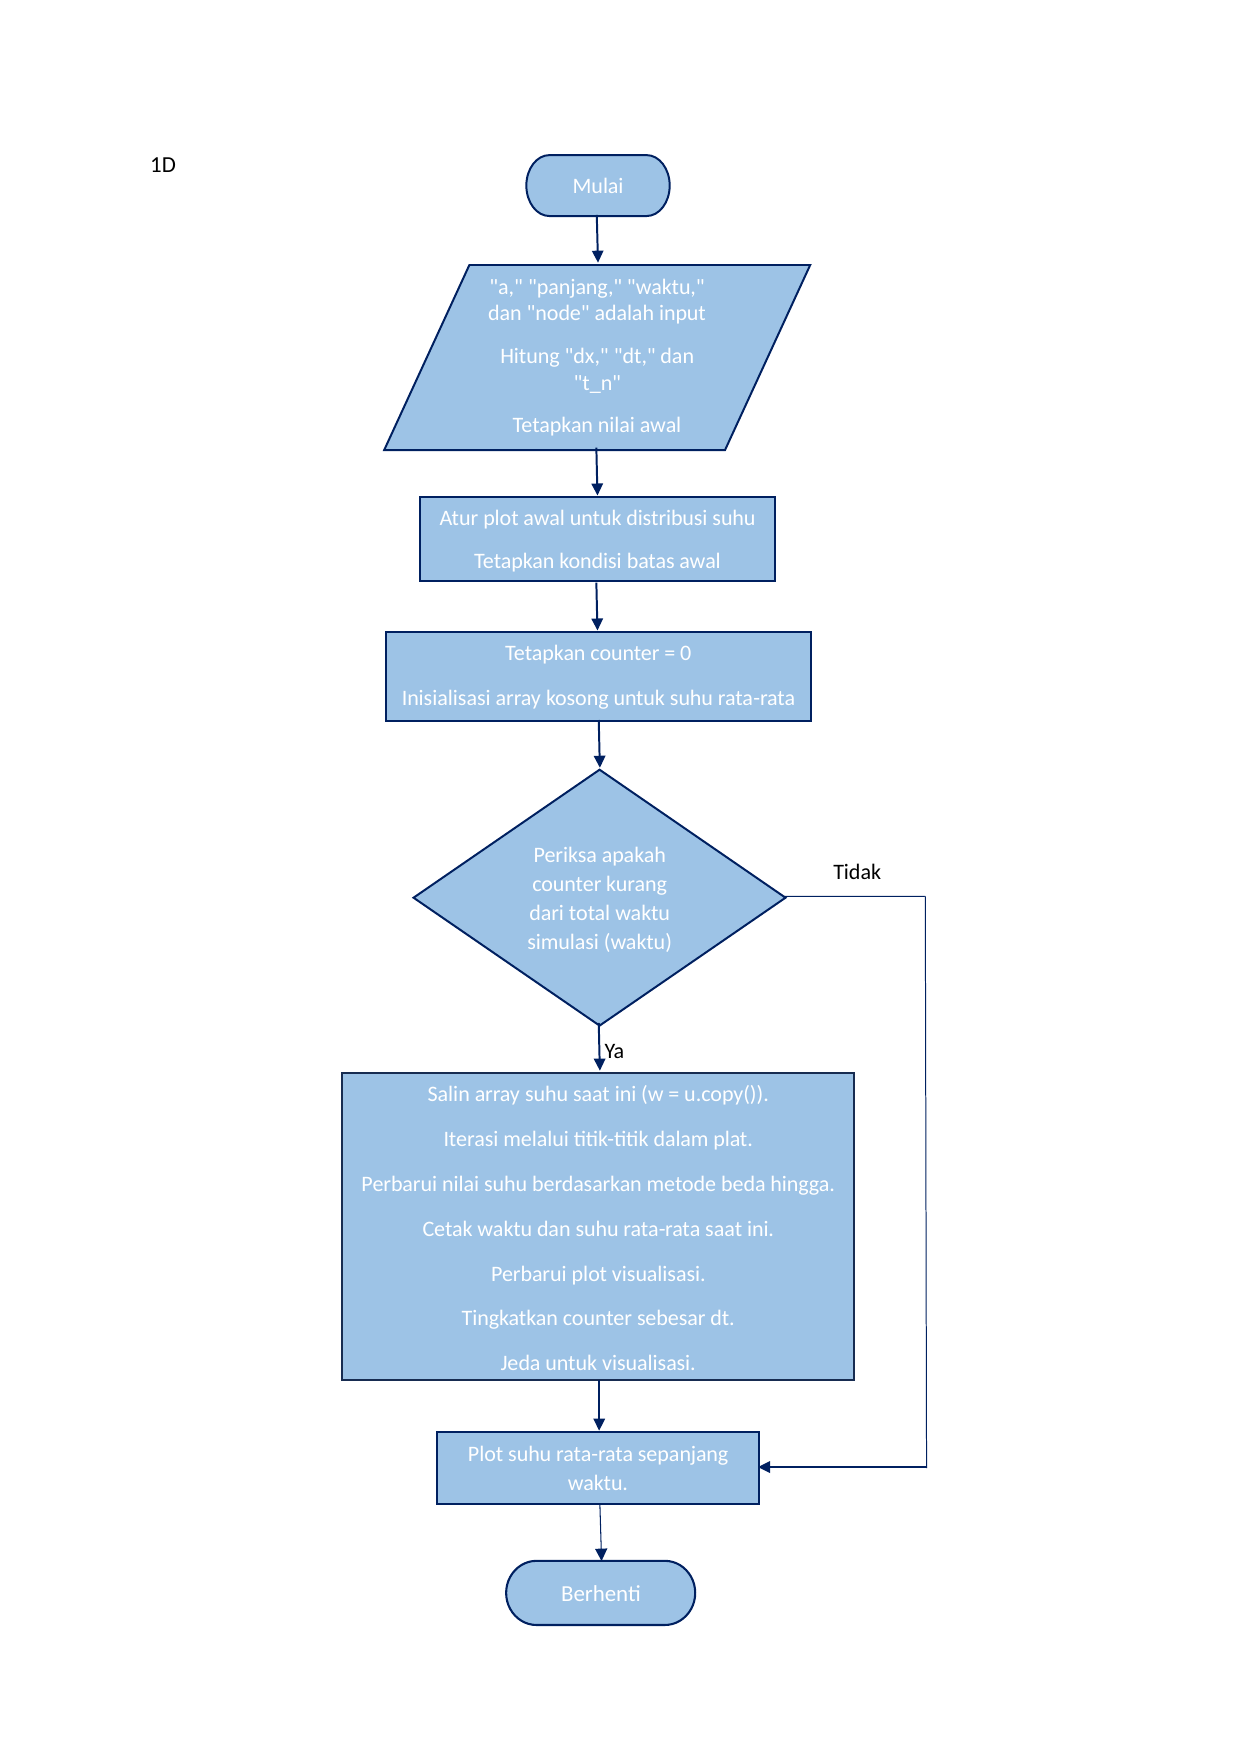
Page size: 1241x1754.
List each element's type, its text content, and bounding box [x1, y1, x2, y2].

text 1D [150, 150, 1090, 178]
